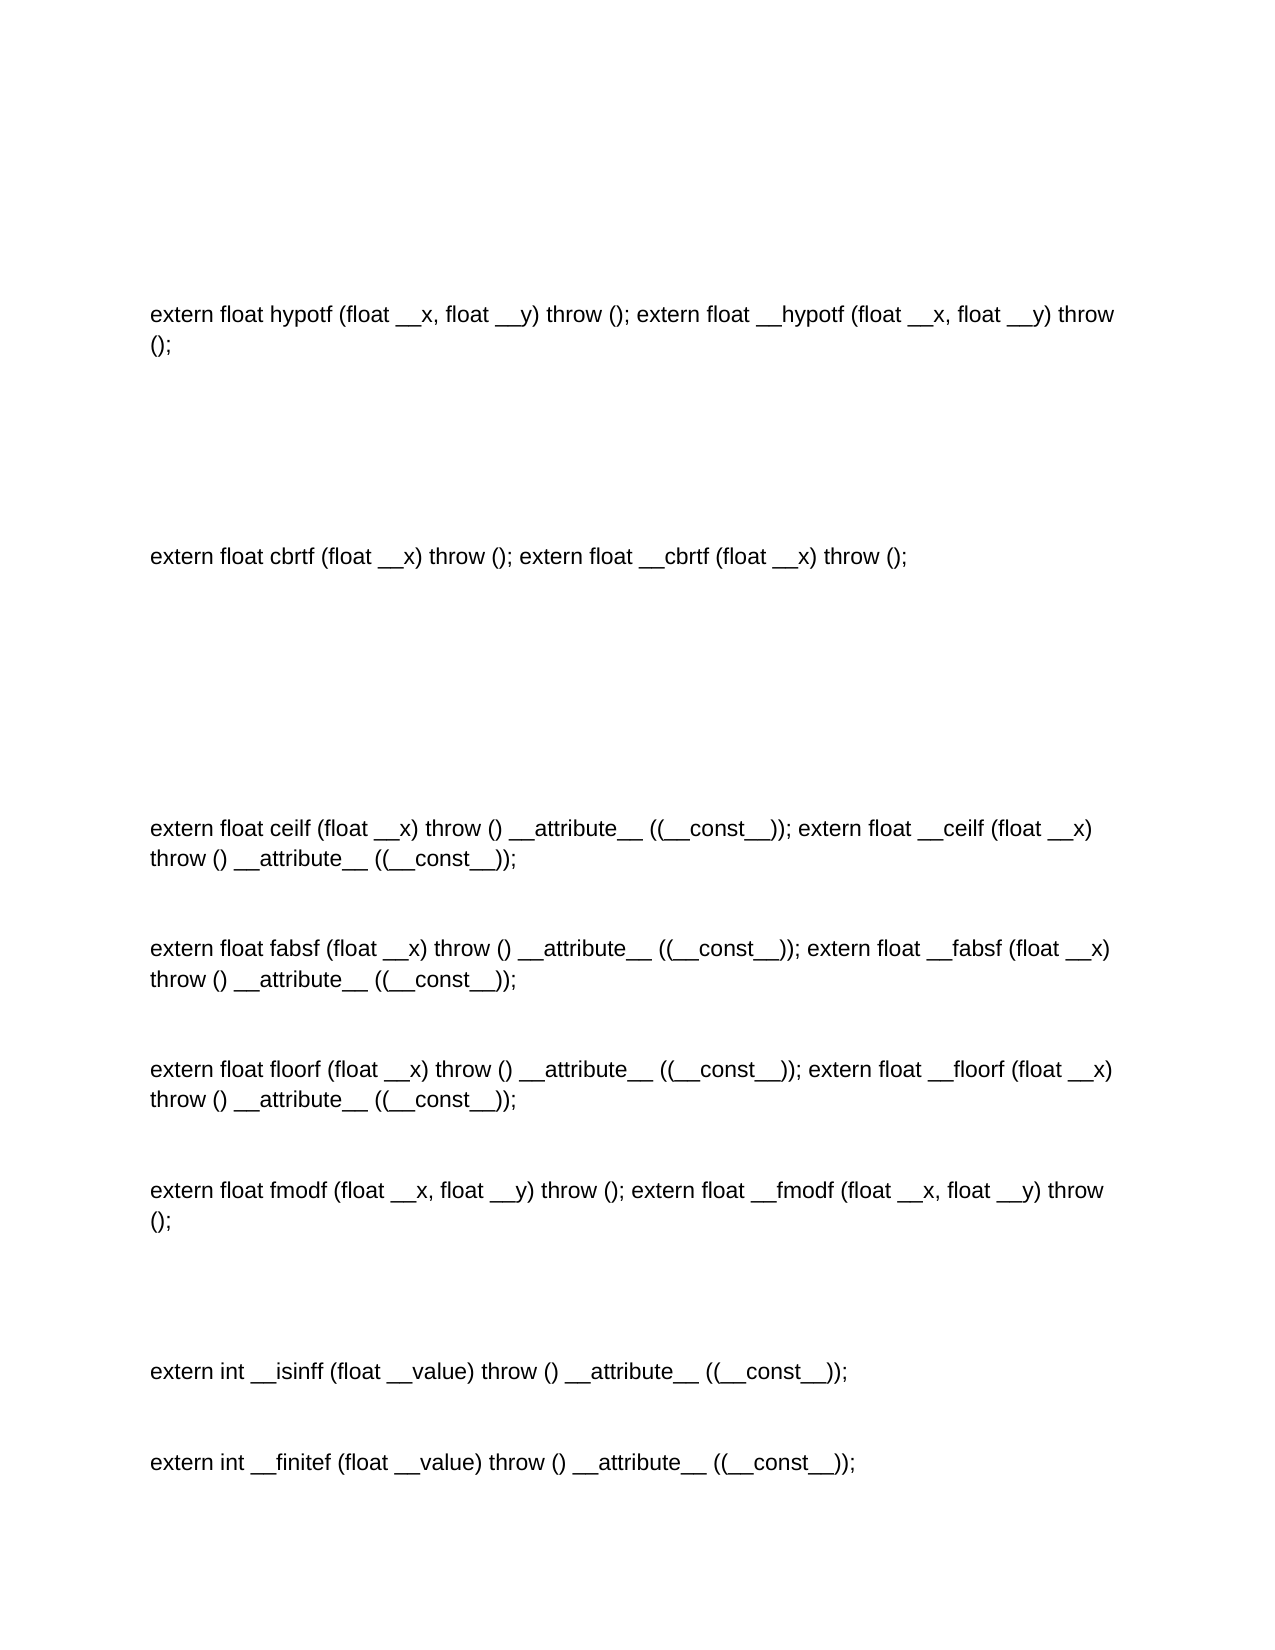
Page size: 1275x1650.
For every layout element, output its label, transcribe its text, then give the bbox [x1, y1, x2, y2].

text extern float fabsf (float __x) throw () __attribute__ ((__const__)); extern float __fabsf (float __x) throw () __attribute__ ((__const__)); [150, 935, 1125, 992]
text extern float fmodf (float __x, float __y) throw (); extern float __fmodf (float __x, float __y) throw (); [150, 1177, 1125, 1234]
text extern float floorf (float __x) throw () __attribute__ ((__const__)); extern float __floorf (float __x) throw () __attribute__ ((__const__)); [150, 1056, 1125, 1113]
text extern int __finitef (float __value) throw () __attribute__ ((__const__)); [150, 1449, 1125, 1475]
text extern float cbrtf (float __x) throw (); extern float __cbrtf (float __x) throw (); [150, 543, 1125, 569]
text extern float ceilf (float __x) throw () __attribute__ ((__const__)); extern float __ceilf (float __x) throw () __attribute__ ((__const__)); [150, 814, 1125, 871]
text extern int __isinff (float __value) throw () __attribute__ ((__const__)); [150, 1358, 1125, 1385]
text extern float hypotf (float __x, float __y) throw (); extern float __hypotf (float __x, float __y) throw (); [150, 301, 1125, 358]
